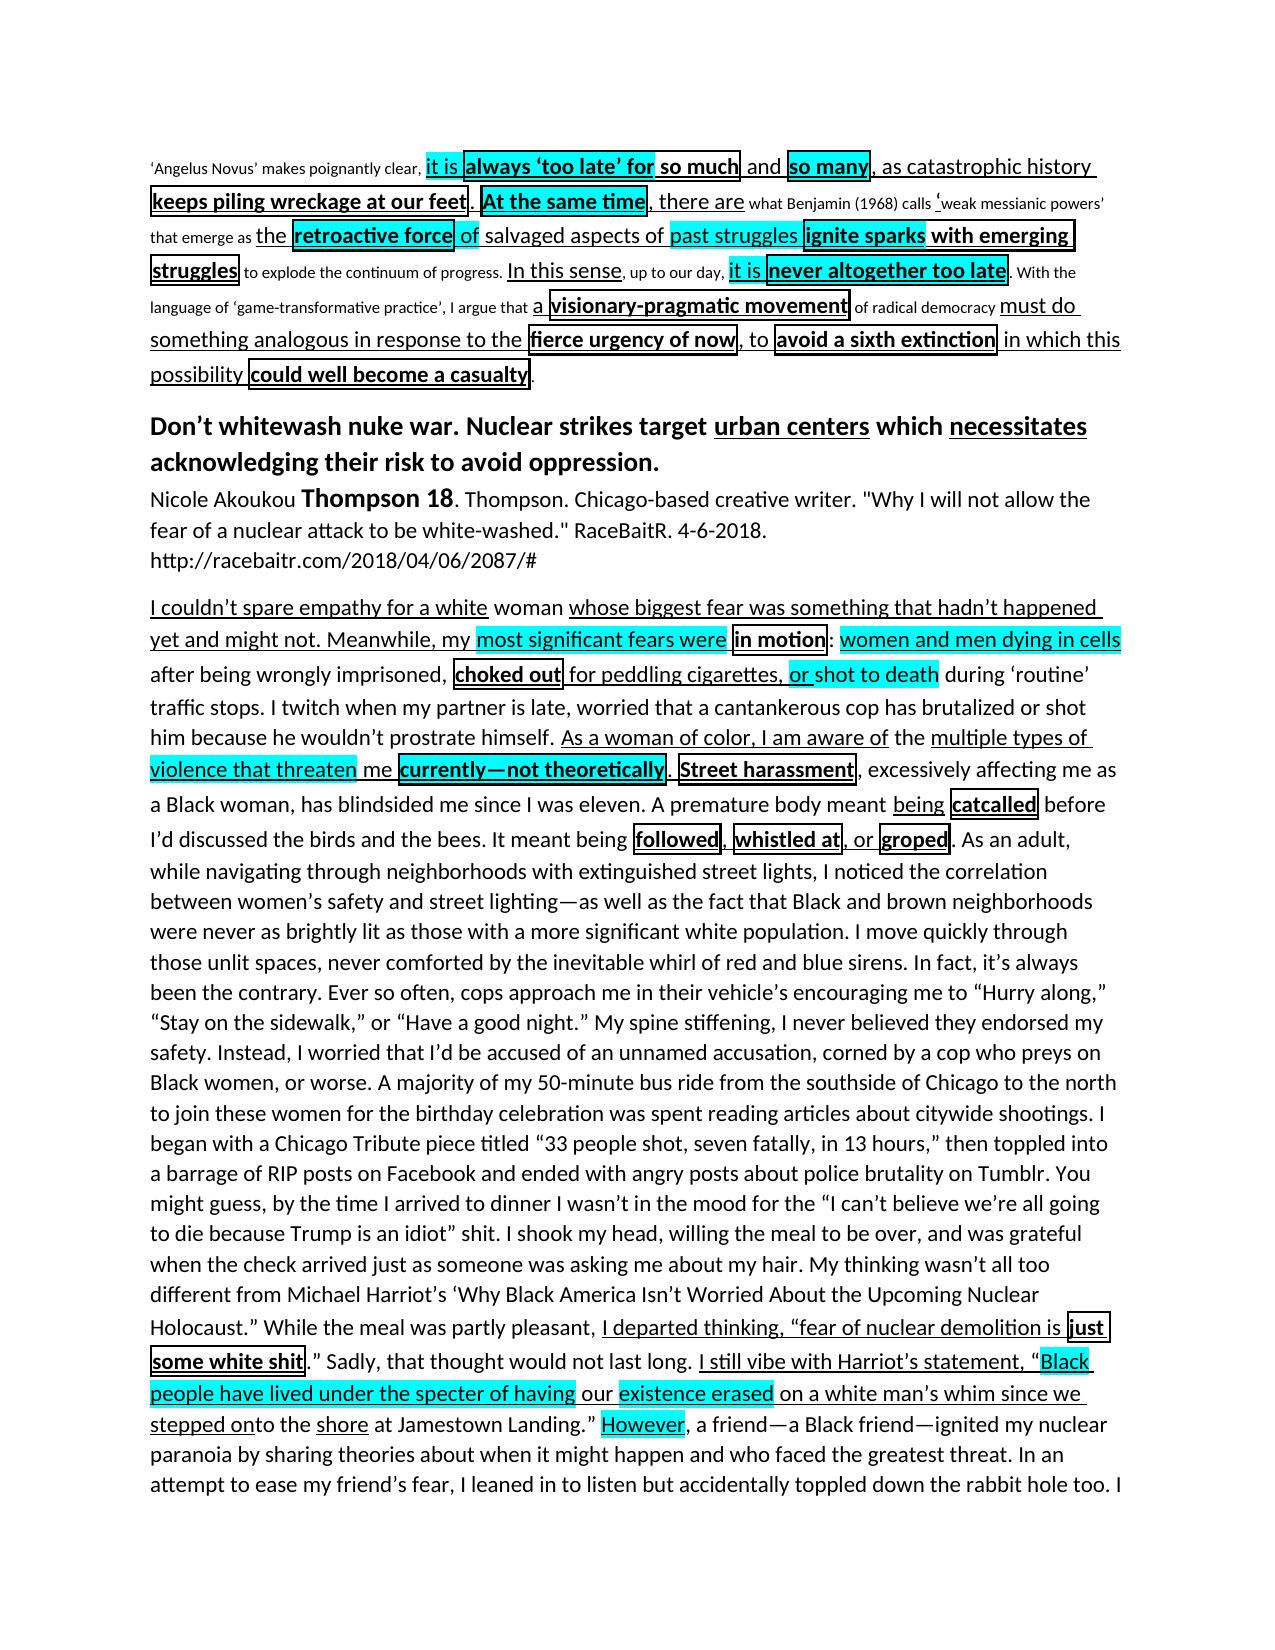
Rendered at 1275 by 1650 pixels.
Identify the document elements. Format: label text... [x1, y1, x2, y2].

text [150, 593, 1125, 1498]
subtitle Don’t whitewash nuke war. Nuclear strikes target urban centers which necessitates acknowledging their risk to avoid oppression. [150, 409, 1125, 478]
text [150, 150, 1125, 390]
text Nicole Akoukou Thompson 18. Thompson. Chicago-based creative writer. "Why I will not allow the fear of a nuclear attack to be white-washed." RaceBaitR. 4-6-2018. http://racebaitr.com/2018/04/06/2087/# [150, 481, 1125, 574]
